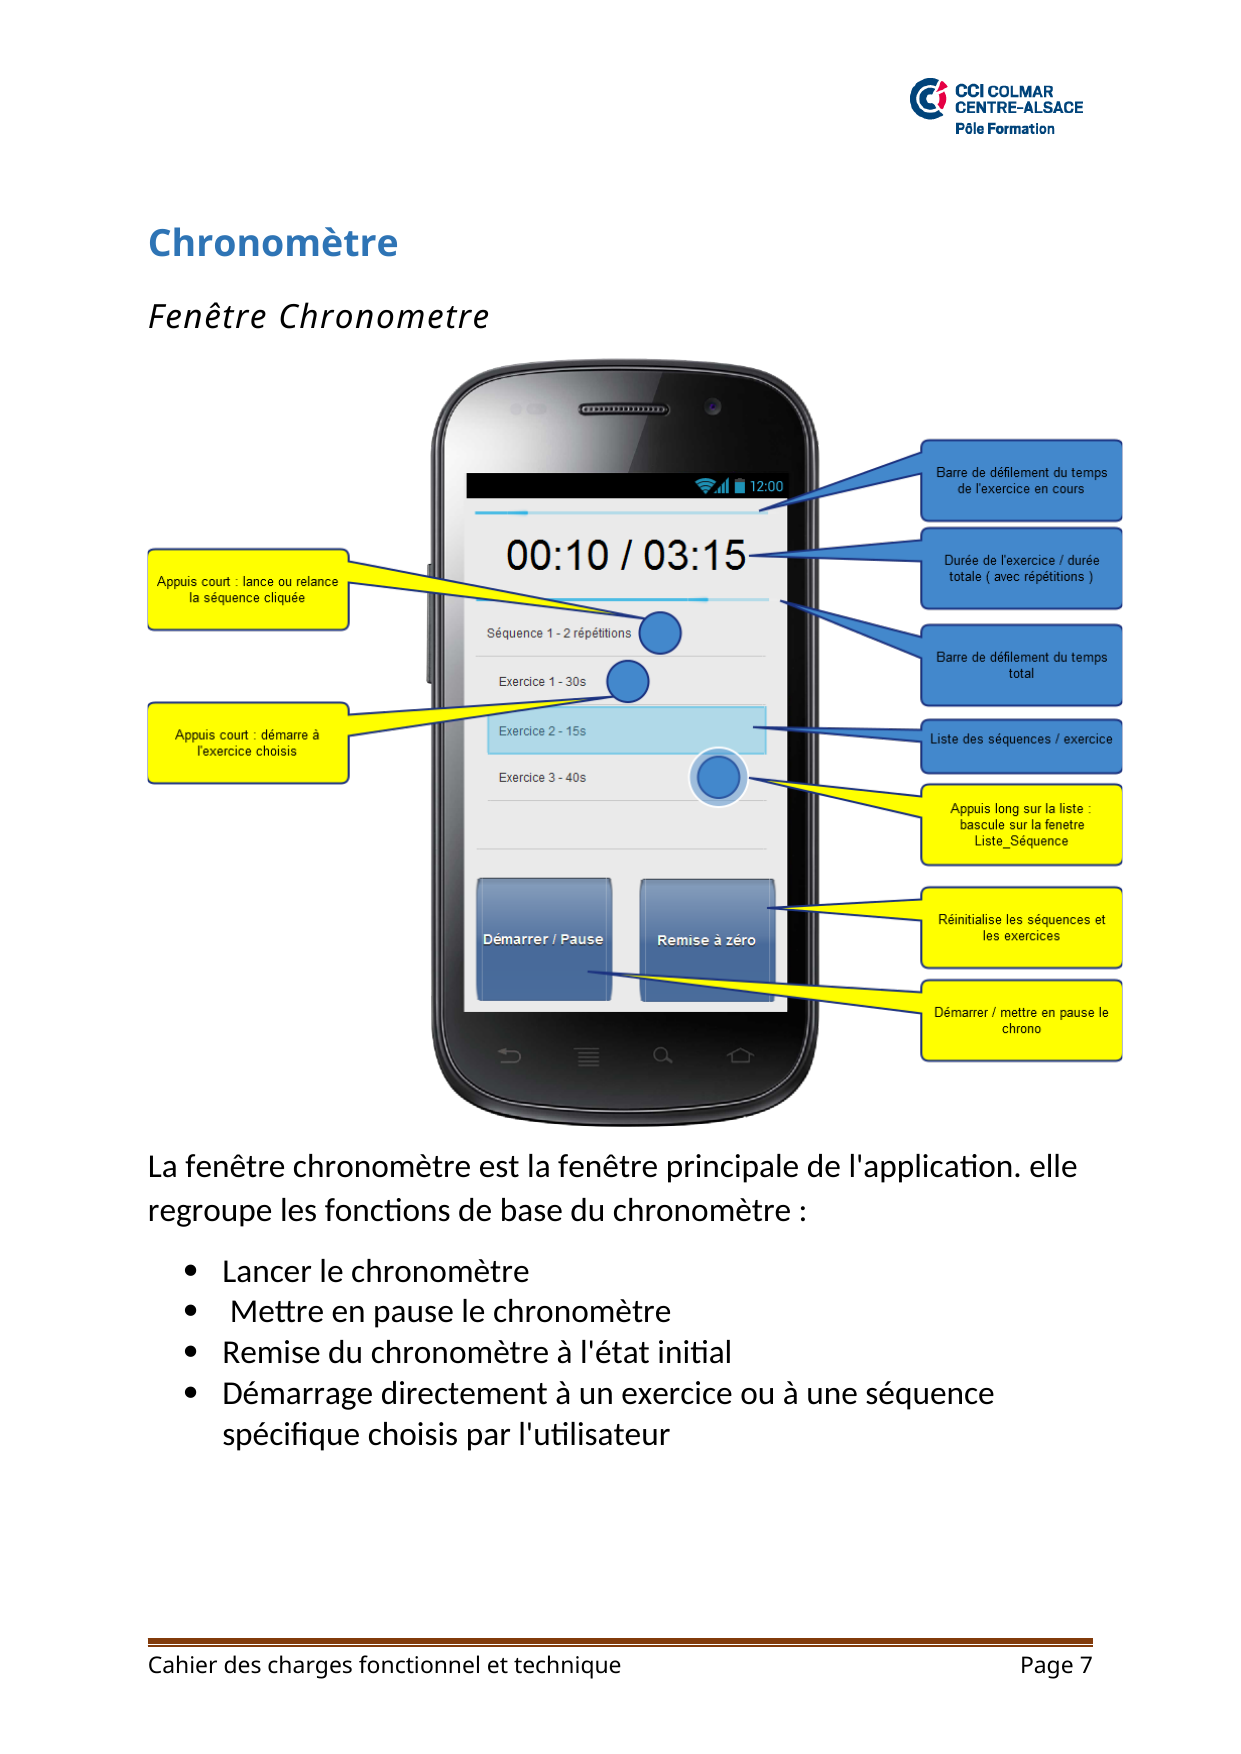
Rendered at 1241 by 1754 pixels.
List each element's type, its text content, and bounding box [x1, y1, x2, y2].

picture [147, 358, 1123, 1127]
list Remise du chronomètre à l'état initial [185, 1331, 1093, 1372]
list Démarrage directement à un exercice ou à une séquence spécifique choisis par l'utilisateur [185, 1372, 1093, 1453]
subtitle Chronomètre [148, 216, 1093, 267]
subtitle Fenêtre Chronometre [148, 293, 1093, 338]
list Lancer le chronomètre [185, 1250, 1093, 1290]
list Mettre en pause le chronomètre [185, 1290, 1093, 1331]
text La fenêtre chronomètre est la fenêtre principale de l'application. elle regroupe les fonctions de base du chronomètre : [148, 1145, 1093, 1230]
picture [899, 73, 1093, 139]
